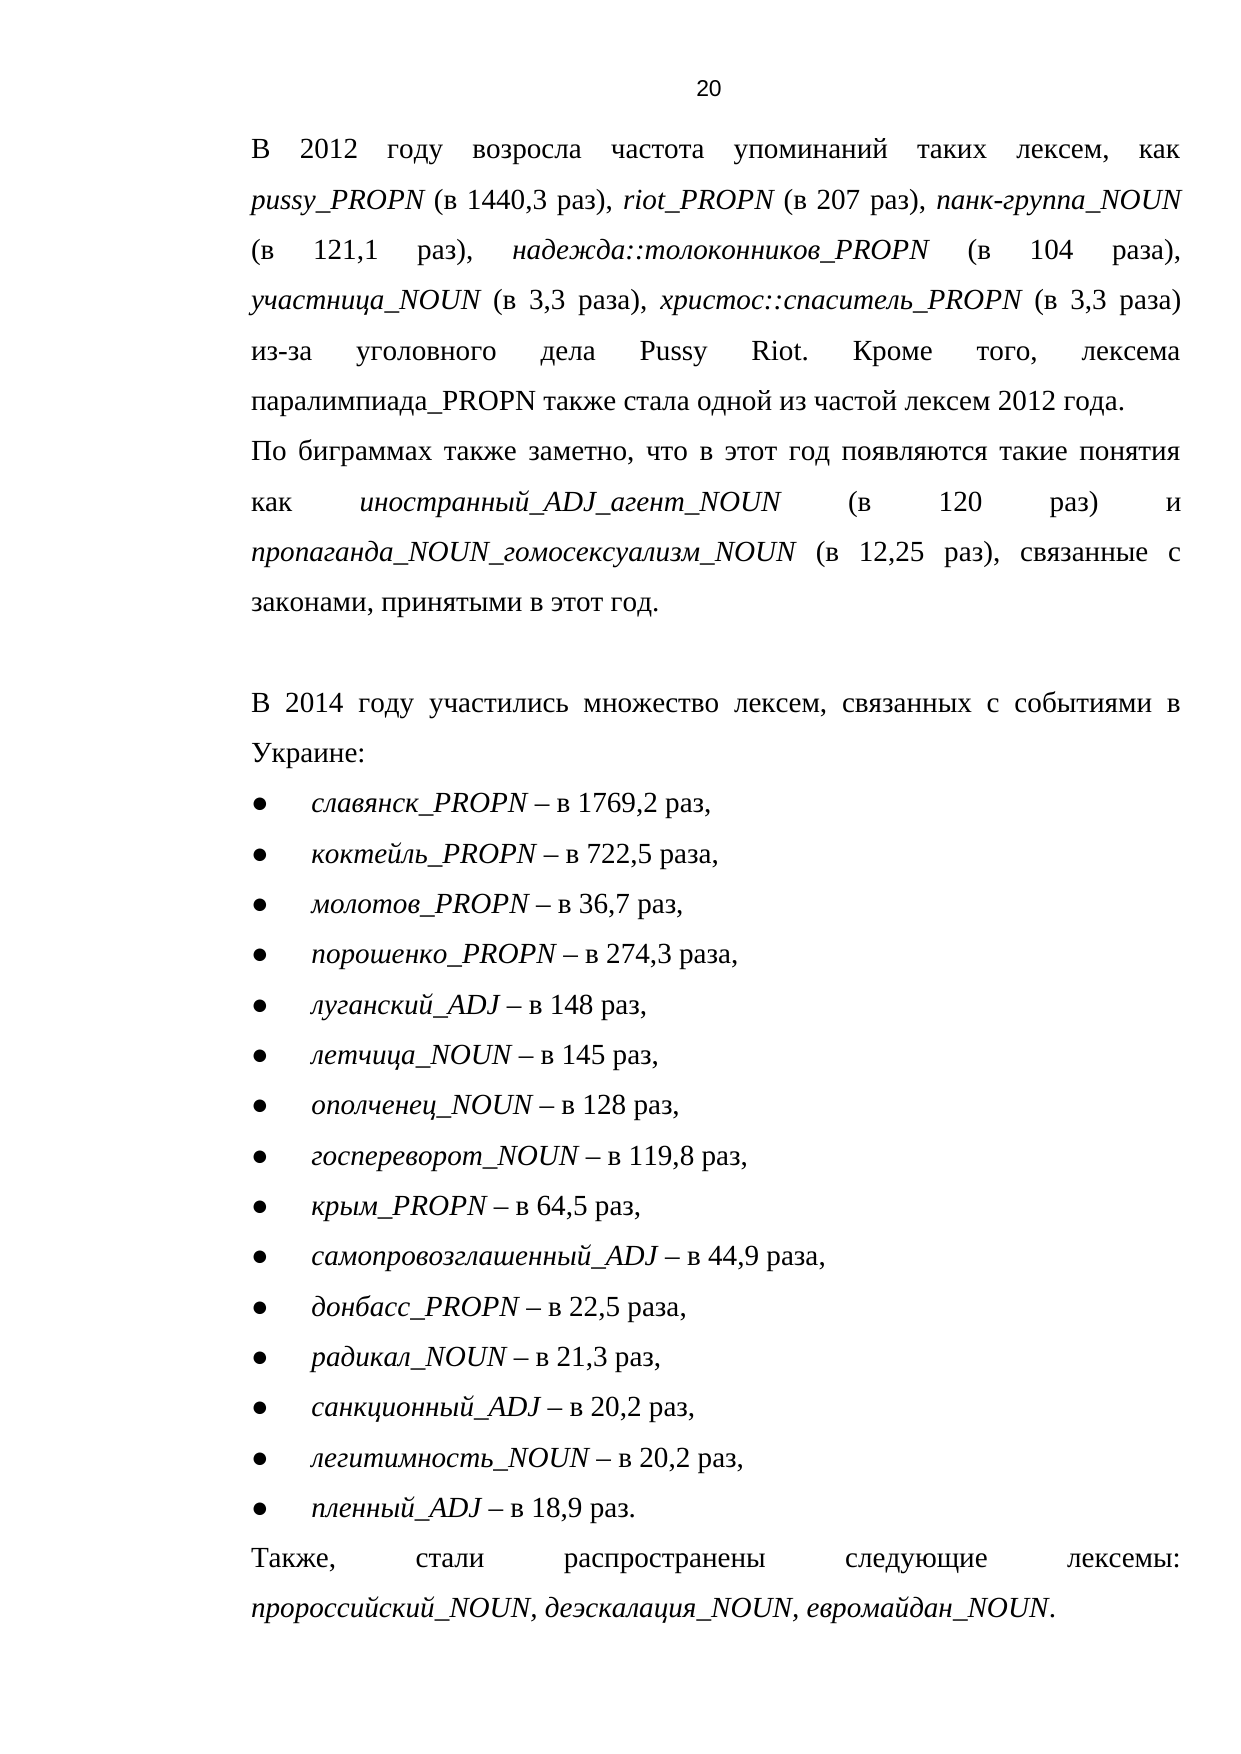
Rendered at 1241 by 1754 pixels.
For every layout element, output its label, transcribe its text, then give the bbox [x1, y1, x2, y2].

list легитимность_NOUN – в 20,2 раз, [251, 1440, 1181, 1473]
text В 2014 году участились множество лексем, связанных с событиями в Украине: [251, 685, 1181, 769]
list госпереворот_NOUN – в 119,8 раз, [251, 1138, 1181, 1171]
text В 2012 году возросла частота упоминаний таких лексем, как pussy_PROPN (в 1440,3 раз), riot_PROPN (в 207 раз), панк-группа_NOUN (в 121,1 раз), надежда::толоконников_PROPN (в 104 раза), участница_NOUN (в 3,3 раза), христос::спаситель_PROPN (в 3,3 раза) из-за уголовного дела Pussy Riot. Кроме того, лексема паралимпиада_PROPN также стала одной из частой лексем 2012 года. [251, 132, 1181, 417]
list славянск_PROPN – в 1769,2 раз, [251, 786, 1181, 819]
list молотов_PROPN – в 36,7 раз, [251, 886, 1181, 920]
list санкционный_ADJ – в 20,2 раз, [251, 1389, 1181, 1423]
list крым_PROPN – в 64,5 раз, [251, 1188, 1181, 1222]
list луганский_ADJ – в 148 раз, [251, 987, 1181, 1020]
list ополченец_NOUN – в 128 раз, [251, 1087, 1181, 1121]
list коктейль_PROPN – в 722,5 раза, [251, 836, 1181, 869]
text Также, стали распространены следующие лексемы: пророссийский_NOUN, деэскалация_NOUN, евромайдан_NOUN. [251, 1540, 1181, 1624]
list самопровозглашенный_ADJ – в 44,9 раза, [251, 1238, 1181, 1272]
list радикал_NOUN – в 21,3 раз, [251, 1339, 1181, 1373]
list летчица_NOUN – в 145 раз, [251, 1037, 1181, 1071]
list порошенко_PROPN – в 274,3 раза, [251, 937, 1181, 970]
list донбасс_PROPN – в 22,5 раза, [251, 1289, 1181, 1322]
list пленный_ADJ – в 18,9 раз. [251, 1490, 1181, 1523]
text По биграммах также заметно, что в этот год появляются такие понятия как иностранный_ADJ_агент_NOUN (в 120 раз) и пропаганда_NOUN_гомосексуализм_NOUN (в 12,25 раз), связанные с законами, принятыми в этот год. [251, 433, 1181, 618]
